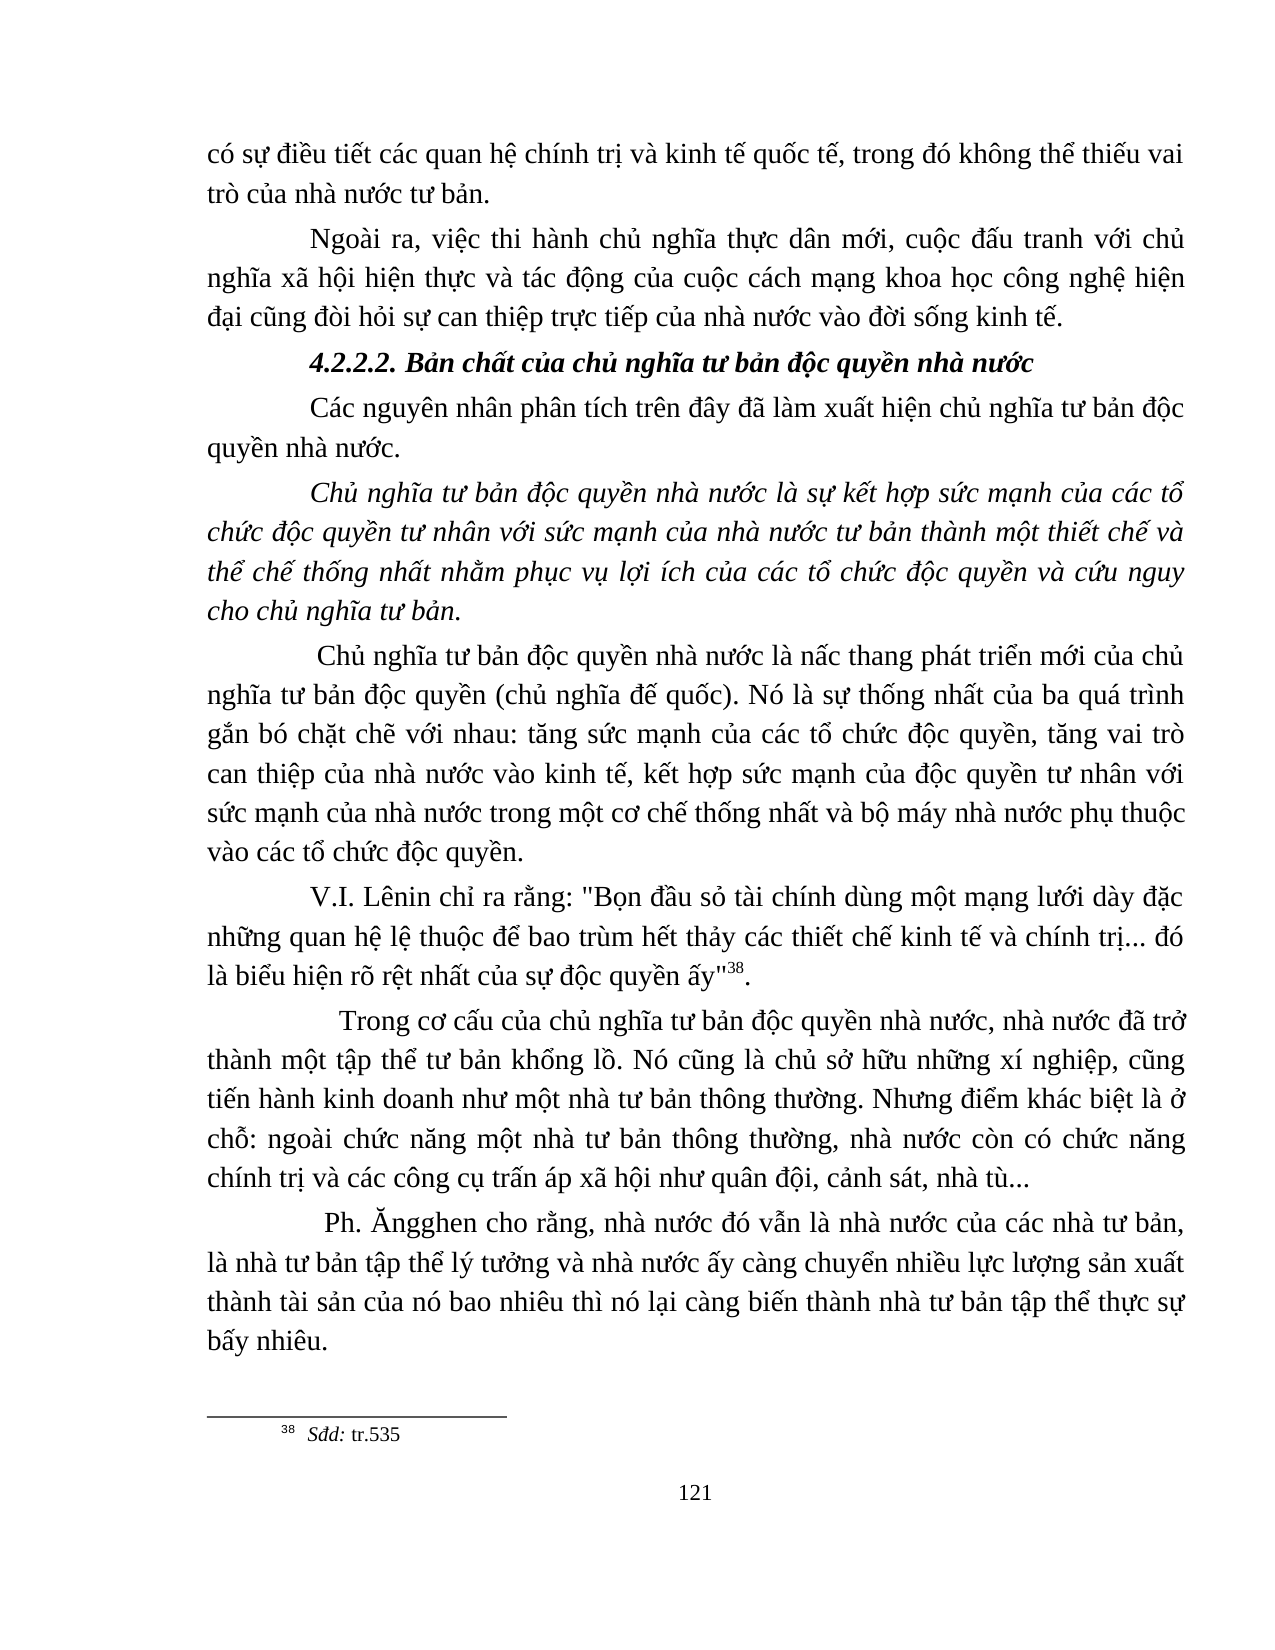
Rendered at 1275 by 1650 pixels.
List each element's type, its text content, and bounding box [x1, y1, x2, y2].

text có sự điều tiết các quan hệ chính trị và kinh tế quốc tế, trong đó không thể thiếu vai trò của nhà nước tư bản. [207, 136, 1185, 209]
text Trong cơ cấu của chủ nghĩa tư bản độc quyền nhà nước, nhà nước đã trở thành một tập thể tư bản khổng lồ. Nó cũng là chủ sở hữu những xí nghiệp, cũng tiến hành kinh doanh như một nhà tư bản thông thường. Nhưng điểm khác biệt là ở chỗ: ngoài chức năng một nhà tư bản thông thường, nhà nước còn có chức năng chính trị và các công cụ trấn áp xã hội như quân đội, cảnh sát, nhà tù... [207, 1003, 1187, 1193]
text 38 Sđd: tr.535 [281, 1422, 1200, 1447]
text Ph. Ăngghen cho rằng, nhà nước đó vẫn là nhà nước của các nhà tư bản, là nhà tư bản tập thể lý tưởng và nhà nước ấy càng chuyển nhiều lực lượng sản xuất thành tài sản của nó bao nhiêu thì nó lại càng biến thành nhà tư bản tập thể thực sự bấy nhiêu. [207, 1206, 1186, 1357]
subtitle Bản chất của chủ nghĩa tư bản độc quyền nhà nước [309, 345, 1200, 378]
text Chủ nghĩa tư bản độc quyền nhà nước là nấc thang phát triển mới của chủ nghĩa tư bản độc quyền (chủ nghĩa đế quốc). Nó là sự thống nhất của ba quá trình gắn bó chặt chẽ với nhau: tăng sức mạnh của các tổ chức độc quyền, tăng vai trò can thiệp của nhà nước vào kinh tế, kết hợp sức mạnh của độc quyền tư nhân với sức mạnh của nhà nước trong một cơ chế thống nhất và bộ máy nhà nước phụ thuộc vào các tổ chức độc quyền. [207, 638, 1186, 868]
text Ngoài ra, việc thi hành chủ nghĩa thực dân mới, cuộc đấu tranh với chủ nghĩa xã hội hiện thực và tác động của cuộc cách mạng khoa học công nghệ hiện đại cũng đòi hỏi sự can thiệp trực tiếp của nhà nước vào đời sống kinh tế. [207, 221, 1186, 333]
text V.I. Lênin chỉ ra rằng: "Bọn đầu sỏ tài chính dùng một mạng lưới dày đặc những quan hệ lệ thuộc để bao trùm hết thảy các thiết chế kinh tế và chính trị... đó là biểu hiện rõ rệt nhất của sự độc quyền ấy"38. [207, 879, 1185, 991]
text Chủ nghĩa tư bản độc quyền nhà nước là sự kết hợp sức mạnh của các tổ chức độc quyền tư nhân với sức mạnh của nhà nước tư bản thành một thiết chế và thể chế thống nhất nhằm phục vụ lợi ích của các tổ chức độc quyền và cứu nguy cho chủ nghĩa tư bản. [207, 475, 1186, 626]
text Các nguyên nhân phân tích trên đây đã làm xuất hiện chủ nghĩa tư bản độc quyền nhà nước. [207, 391, 1185, 464]
